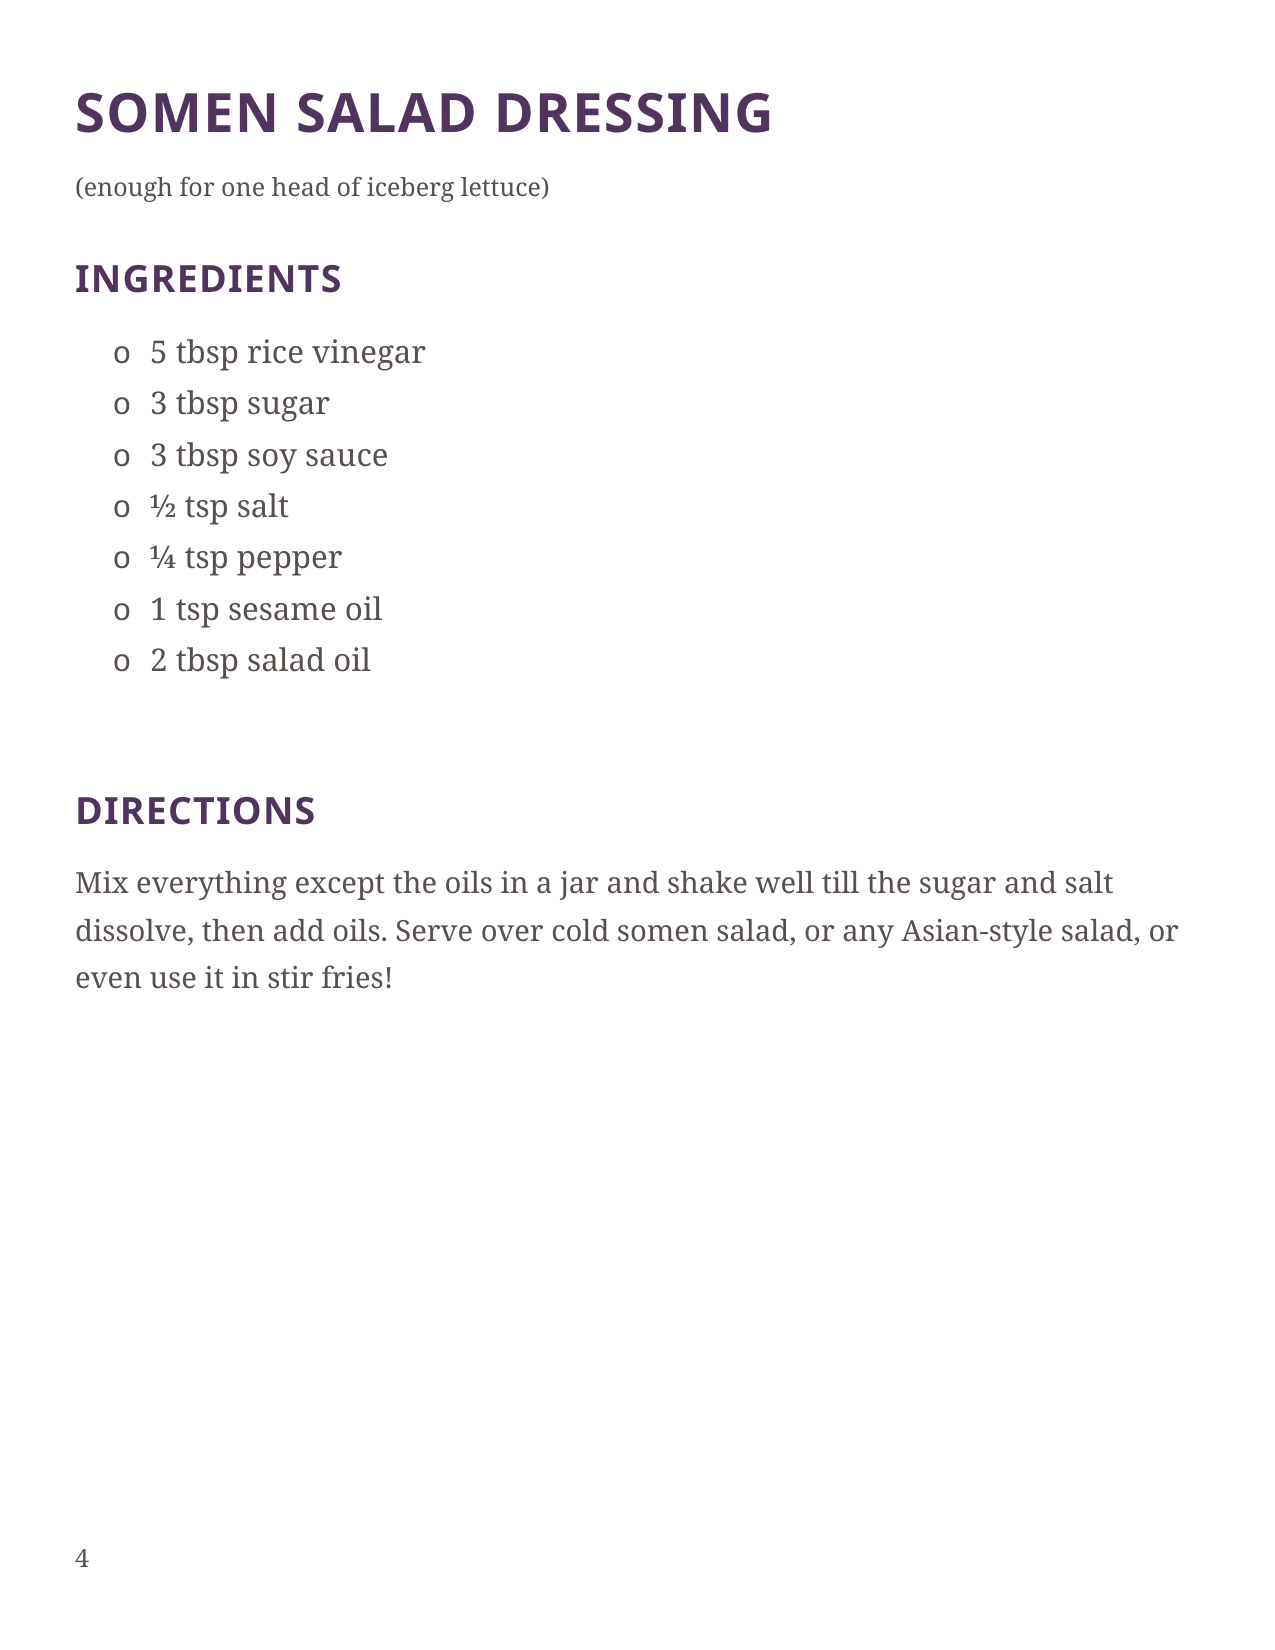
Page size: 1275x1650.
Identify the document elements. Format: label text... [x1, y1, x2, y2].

list ½ tsp salt [112, 484, 1200, 527]
text Mix everything except the oils in a jar and shake well till the sugar and salt dissolve, then add oils. Serve over cold somen salad, or any Asian-style salad, or even use it in stir fries! [75, 862, 1200, 997]
text (enough for one head of iceberg lettuce) [75, 169, 1200, 204]
list 3 tbsp soy sauce [112, 433, 1200, 476]
list 1 tsp sesame oil [112, 587, 1200, 629]
list 2 tbsp salad oil [112, 638, 1200, 681]
list 3 tbsp sugar [112, 381, 1200, 424]
title somen salad dressing [75, 75, 1200, 149]
subtitle INGREDIENTS [75, 252, 1200, 303]
subtitle directions [75, 784, 1200, 836]
list 5 tbsp rice vinegar [112, 330, 1200, 373]
list ¼ tsp pepper [112, 535, 1200, 578]
